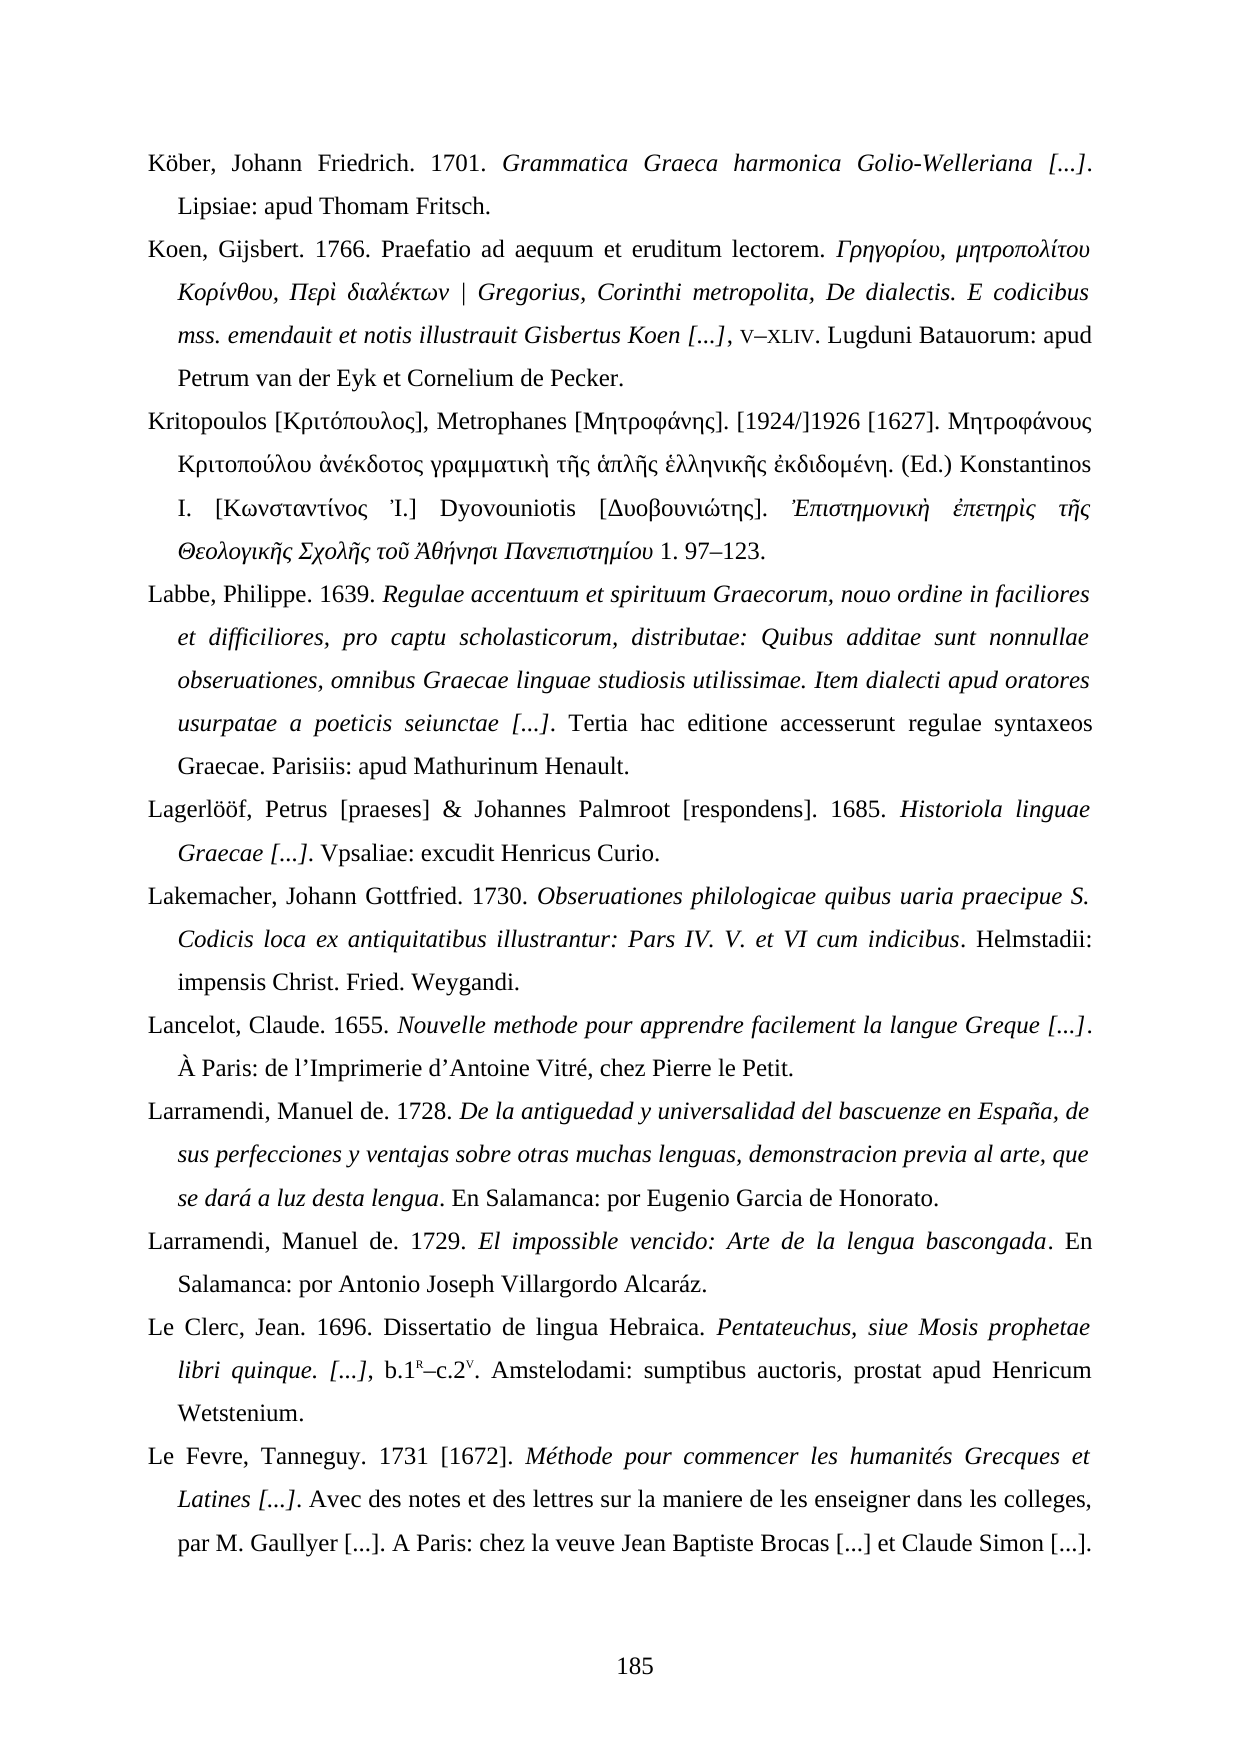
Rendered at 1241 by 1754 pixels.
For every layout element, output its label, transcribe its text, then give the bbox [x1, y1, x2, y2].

text Lakemacher, Johann Gottfried. 1730. Obseruationes philologicae quibus uaria praecipue S. Codicis loca ex antiquitatibus illustrantur: Pars IV. V. et VI cum indicibus. Helmstadii: impensis Christ. Fried. Weygandi. [148, 881, 1093, 996]
text Le Fevre, Tanneguy. 1731 [1672]. Méthode pour commencer les humanités Grecques et Latines [...]. Avec des notes et des lettres sur la maniere de les enseigner dans les colleges, par M. Gaullyer [...]. A Paris: chez la veuve Jean Baptiste Brocas [...] et Claude Simon [...]. [148, 1441, 1093, 1556]
text Lagerlööf, Petrus [praeses] & Johannes Palmroot [respondens]. 1685. Historiola linguae Graecae [...]. Vpsaliae: excudit Henricus Curio. [148, 794, 1093, 866]
text Larramendi, Manuel de. 1728. De la antiguedad y universalidad del bascuenze en España, de sus perfecciones y ventajas sobre otras muchas lenguas, demonstracion previa al arte, que se dará a luz desta lengua. En Salamanca: por Eugenio Garcia de Honorato. [148, 1096, 1093, 1211]
text Köber, Johann Friedrich. 1701. Grammatica Graeca harmonica Golio-Welleriana [...]. Lipsiae: apud Thomam Fritsch. [148, 148, 1093, 219]
text Lancelot, Claude. 1655. Nouvelle methode pour apprendre facilement la langue Greque [...]. À Paris: de l’Imprimerie d’Antoine Vitré, chez Pierre le Petit. [148, 1010, 1093, 1082]
text Koen, Gijsbert. 1766. Praefatio ad aequum et eruditum lectorem. Γρηγορίου, μητροπολίτου Κορίνθου, Περὶ διαλέκτων | Gregorius, Corinthi metropolita, De dialectis. E codicibus mss. emendauit et notis illustrauit Gisbertus Koen [...], v–xliv. Lugduni Batauorum: apud Petrum van der Eyk et Cornelium de Pecker. [148, 234, 1093, 392]
text Kritopoulos [Κριτόπουλος], Metrophanes [Μητροφάνης]. [1924/]1926 [1627]. Μητροφάνους Κριτοπούλου ἀνέκδοτος γραμματικὴ τῆς ἁπλῆς ἑλληνικῆς ἐκδιδομένη. (Ed.) Konstantinos I. [Κωνσταντίνος Ἰ.] Dyovouniotis [Δυοβουνιώτης]. Ἐπιστημονικὴ ἐπετηρὶς τῆς Θεολογικῆς Σχολῆς τοῦ Ἀθήνησι Πανεπιστημίου 1. 97–123. [148, 406, 1093, 564]
text Labbe, Philippe. 1639. Regulae accentuum et spirituum Graecorum, nouo ordine in faciliores et difficiliores, pro captu scholasticorum, distributae: Quibus additae sunt nonnullae obseruationes, omnibus Graecae linguae studiosis utilissimae. Item dialecti apud oratores usurpatae a poeticis seiunctae [...]. Tertia hac editione accesserunt regulae syntaxeos Graecae. Parisiis: apud Mathurinum Henault. [148, 579, 1093, 780]
text Le Clerc, Jean. 1696. Dissertatio de lingua Hebraica. Pentateuchus, siue Mosis prophetae libri quinque. [...], b.1r–c.2v. Amstelodami: sumptibus auctoris, prostat apud Henricum Wetstenium. [148, 1312, 1093, 1427]
text Larramendi, Manuel de. 1729. El impossible vencido: Arte de la lengua bascongada. En Salamanca: por Antonio Joseph Villargordo Alcaráz. [148, 1226, 1093, 1298]
